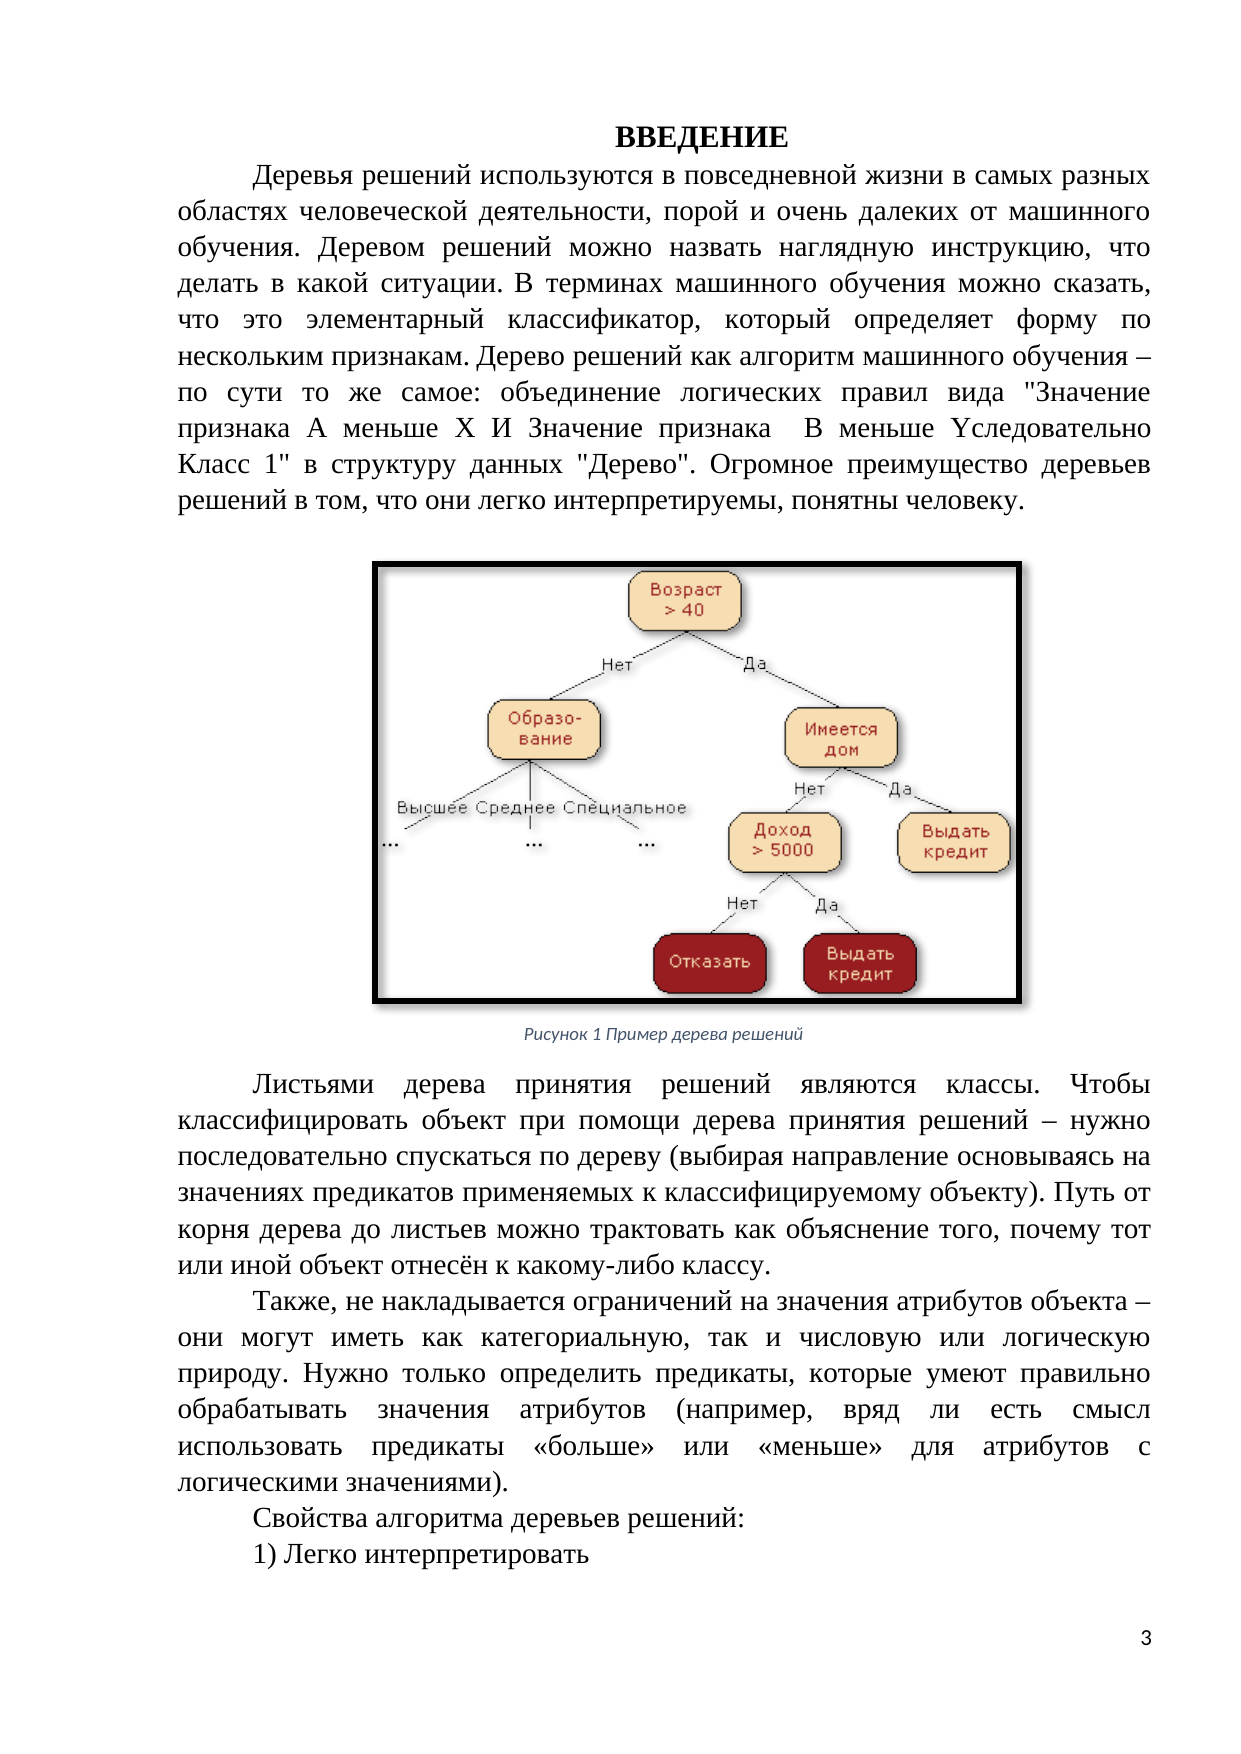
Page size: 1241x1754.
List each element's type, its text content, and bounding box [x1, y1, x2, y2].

text Листьями дерева принятия решений являются классы. Чтобы классифицировать объект при помощи дерева принятия решений – нужно последовательно спускаться по дереву (выбирая направление основываясь на значениях предикатов применяемых к классифицируемому объекту). Путь от корня дерева до листьев можно трактовать как объяснение того, почему тот или иной объект отнесён к какому-либо классу. [177, 1066, 1152, 1280]
text ВВЕДЕНИЕ [177, 118, 1152, 154]
text Cвойства алгоритма деревьев решений: [177, 1500, 1152, 1533]
text 1) Легко интерпретировать [177, 1536, 1152, 1569]
text Также, не накладывается ограничений на значения атрибутов объекта – они могут иметь как категориальную, так и числовую или логическую природу. Нужно только определить предикаты, которые умеют правильно обрабатывать значения атрибутов (например, вряд ли есть смысл использовать предикаты «больше» или «меньше» для атрибутов с логическими значениями). [177, 1283, 1152, 1497]
picture [378, 567, 1016, 998]
text Деревья решений используются в повседневной жизни в самых разных областях человеческой деятельности, порой и очень далеких от машинного обучения. Деревом решений можно назвать наглядную инструкцию, что делать в какой ситуации. В терминах машинного обучения можно сказать, что это элементарный классификатор, который определяет форму по нескольким признакам. Дерево решений как алгоритм машинного обучения – по сути то же самое: объединение логических правил вида "Значение признака A меньше X И Значение признака B меньше Yследовательно Класс 1" в структуру данных "Дерево". Огромное преимущество деревьев решений в том, что они легко интерпретируемы, понятны человеку. [177, 157, 1152, 516]
text Рисунок 1 Пример дерева решений [177, 1022, 1152, 1045]
